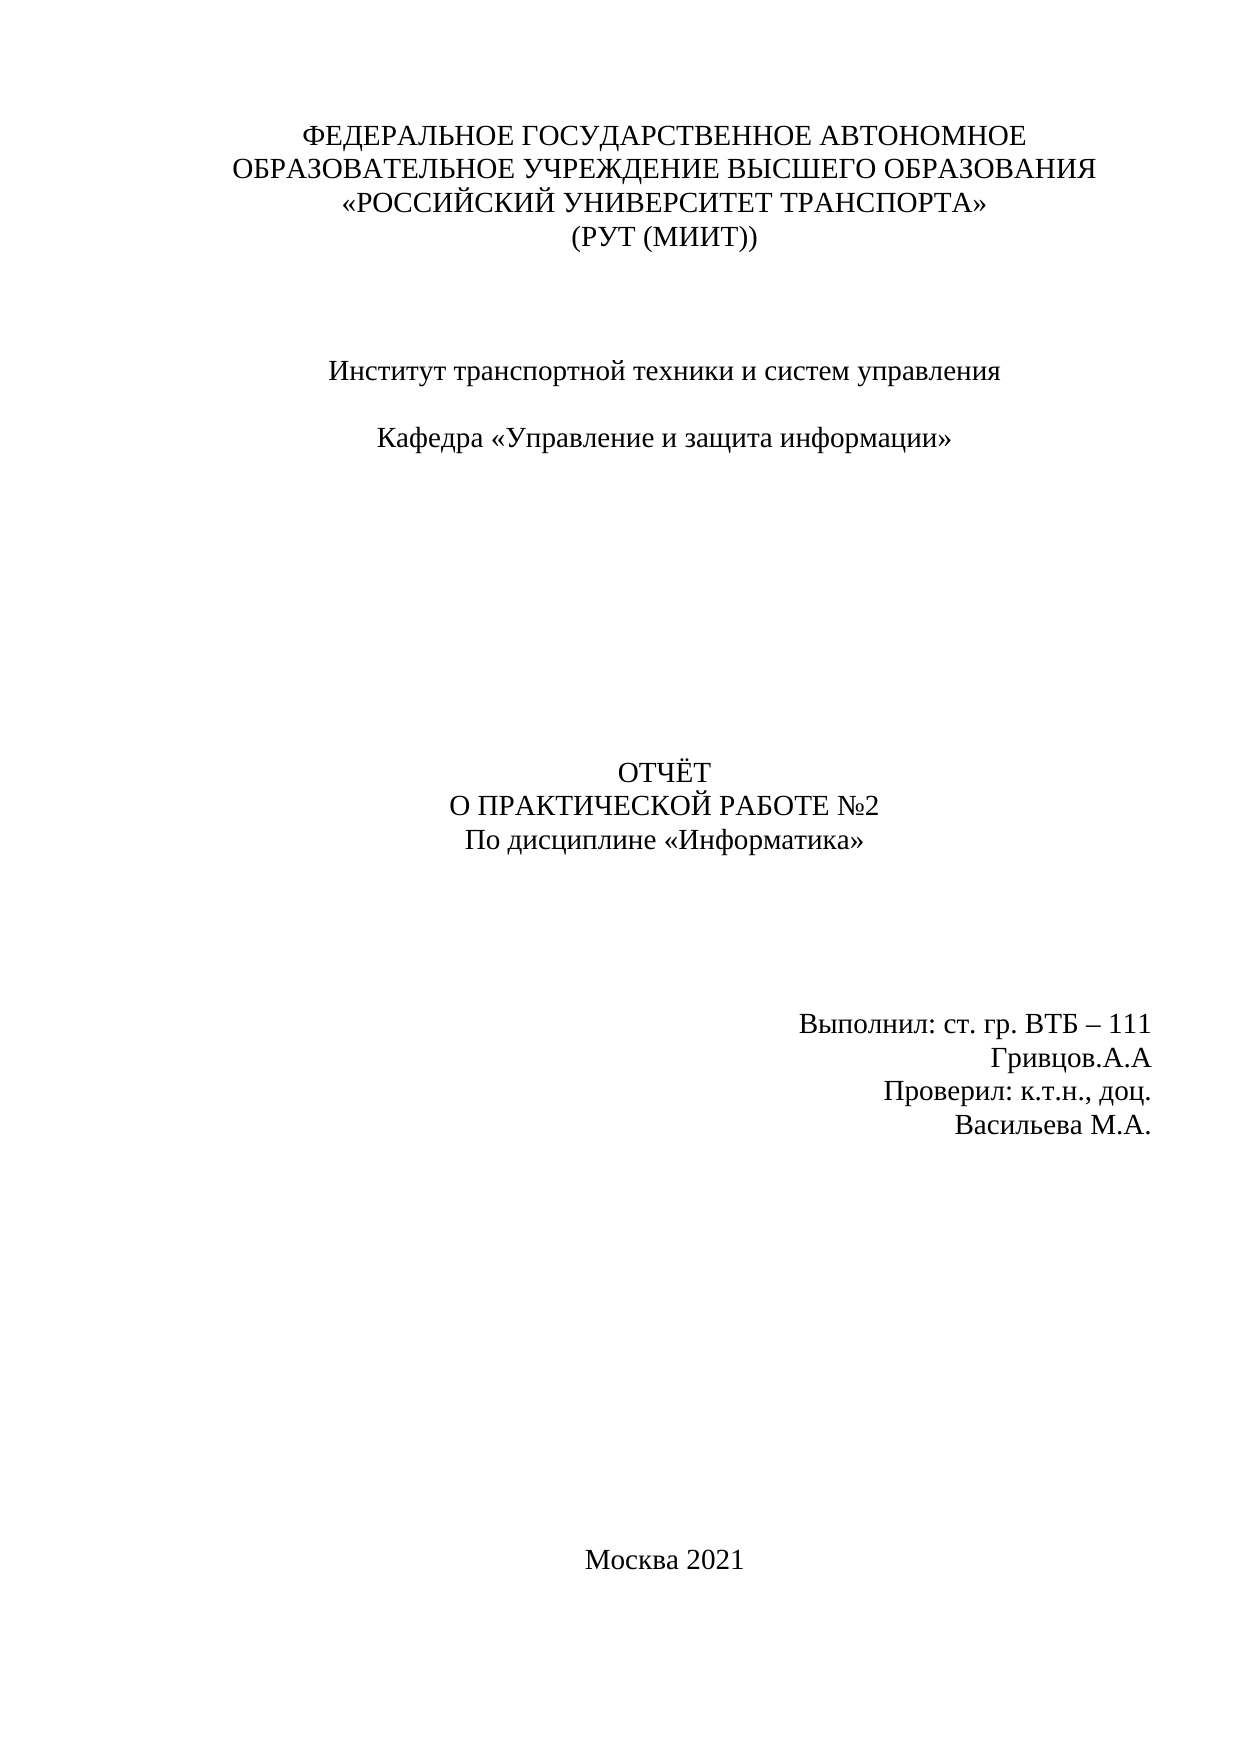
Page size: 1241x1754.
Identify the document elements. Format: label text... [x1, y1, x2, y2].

text Васильева М.А. [177, 1107, 1152, 1140]
text Институт транспортной техники и систем управления [177, 353, 1152, 386]
text Гривцов.А.А [177, 1040, 1152, 1073]
text Москва 2021 [177, 1542, 1152, 1576]
text Выполнил: ст. гр. ВТБ – 111 [177, 1006, 1152, 1040]
text По дисциплине «Информатика» [177, 822, 1152, 855]
text ОТЧЁТ О ПРАКТИЧЕСКОЙ РАБОТЕ №2 [177, 755, 1152, 822]
text ФЕДЕРАЛЬНОЕ ГОСУДАРСТВЕННОЕ АВТОНОМНОЕ ОБРАЗОВАТЕЛЬНОЕ УЧРЕЖДЕНИЕ ВЫСШЕГО ОБРАЗОВАНИЯ «РОССИЙСКИЙ УНИВЕРСИТЕТ ТРАНСПОРТА» (РУТ (МИИТ)) [177, 118, 1152, 252]
text Кафедра «Управление и защита информации» [177, 420, 1152, 453]
text Проверил: к.т.н., доц. [177, 1073, 1152, 1107]
